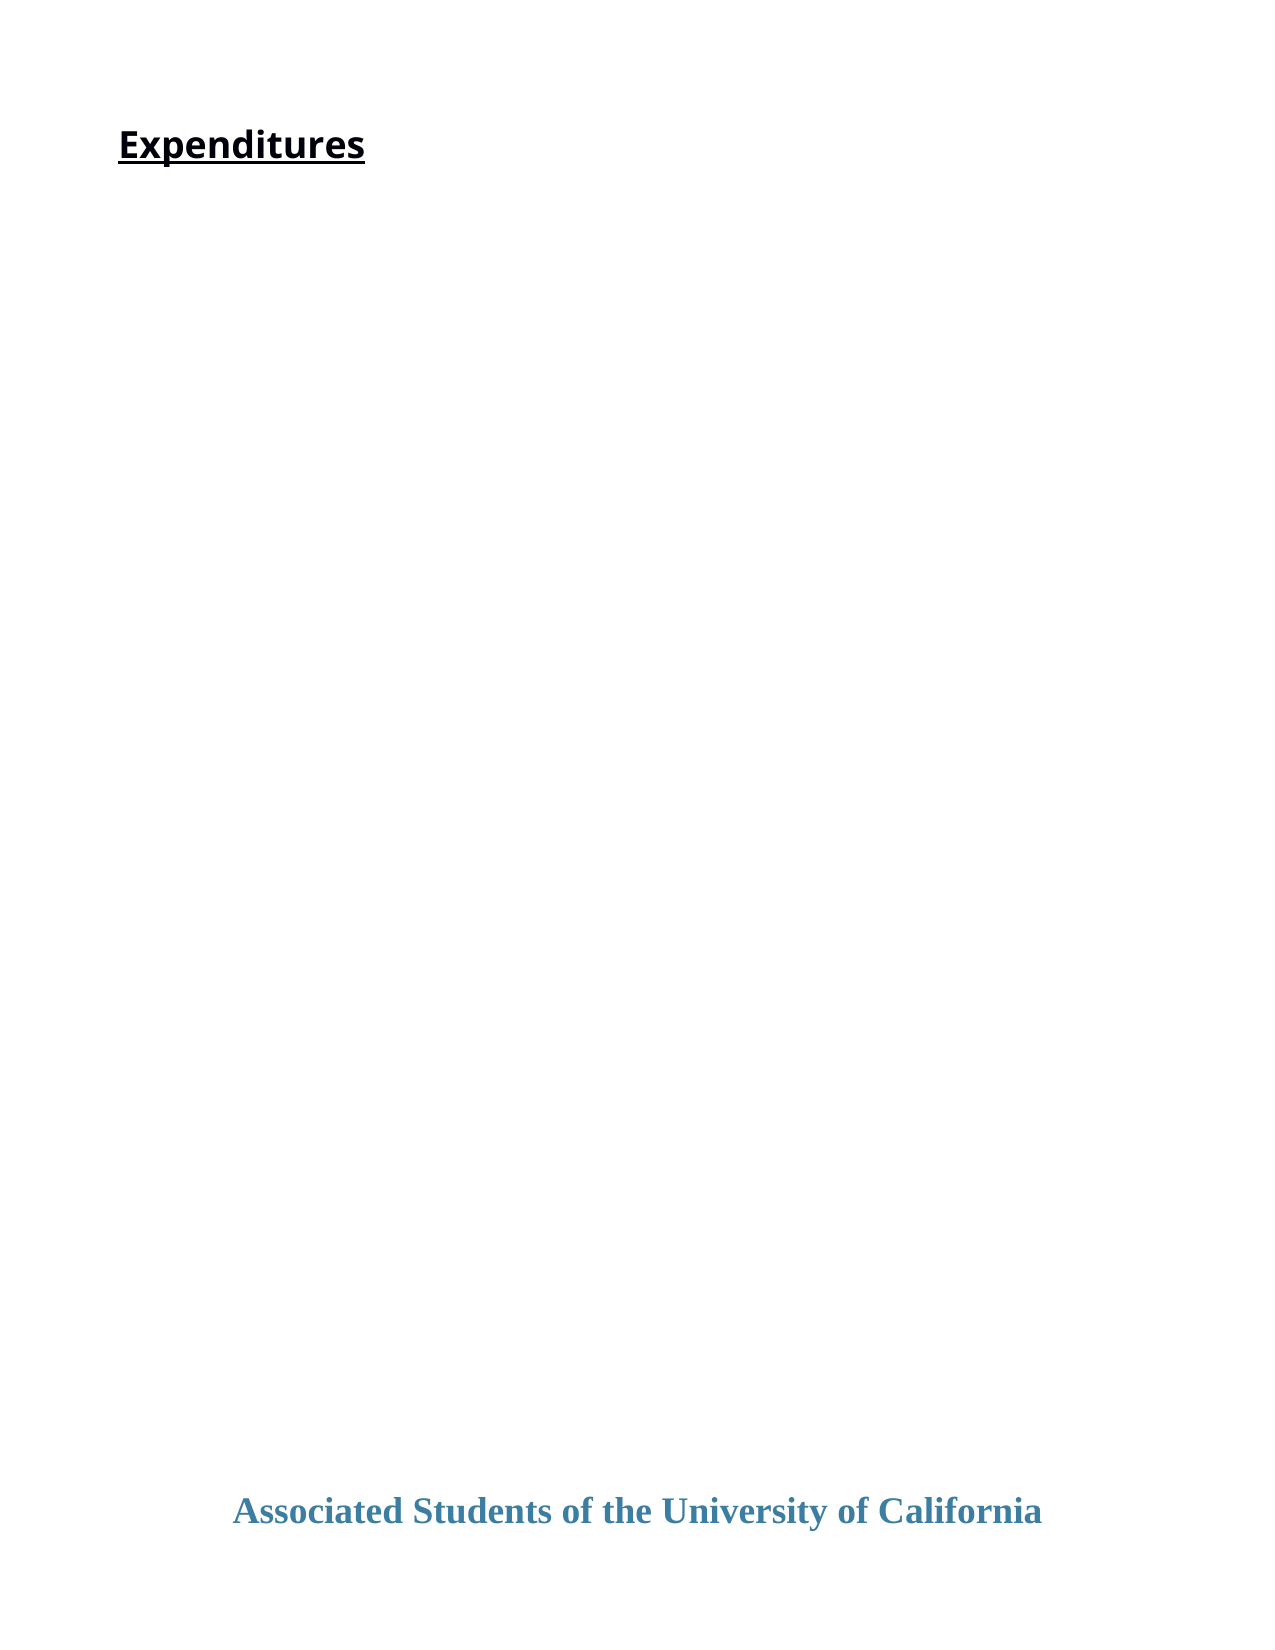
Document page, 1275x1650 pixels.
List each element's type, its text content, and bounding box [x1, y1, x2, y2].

text Expenditures [118, 118, 1157, 198]
